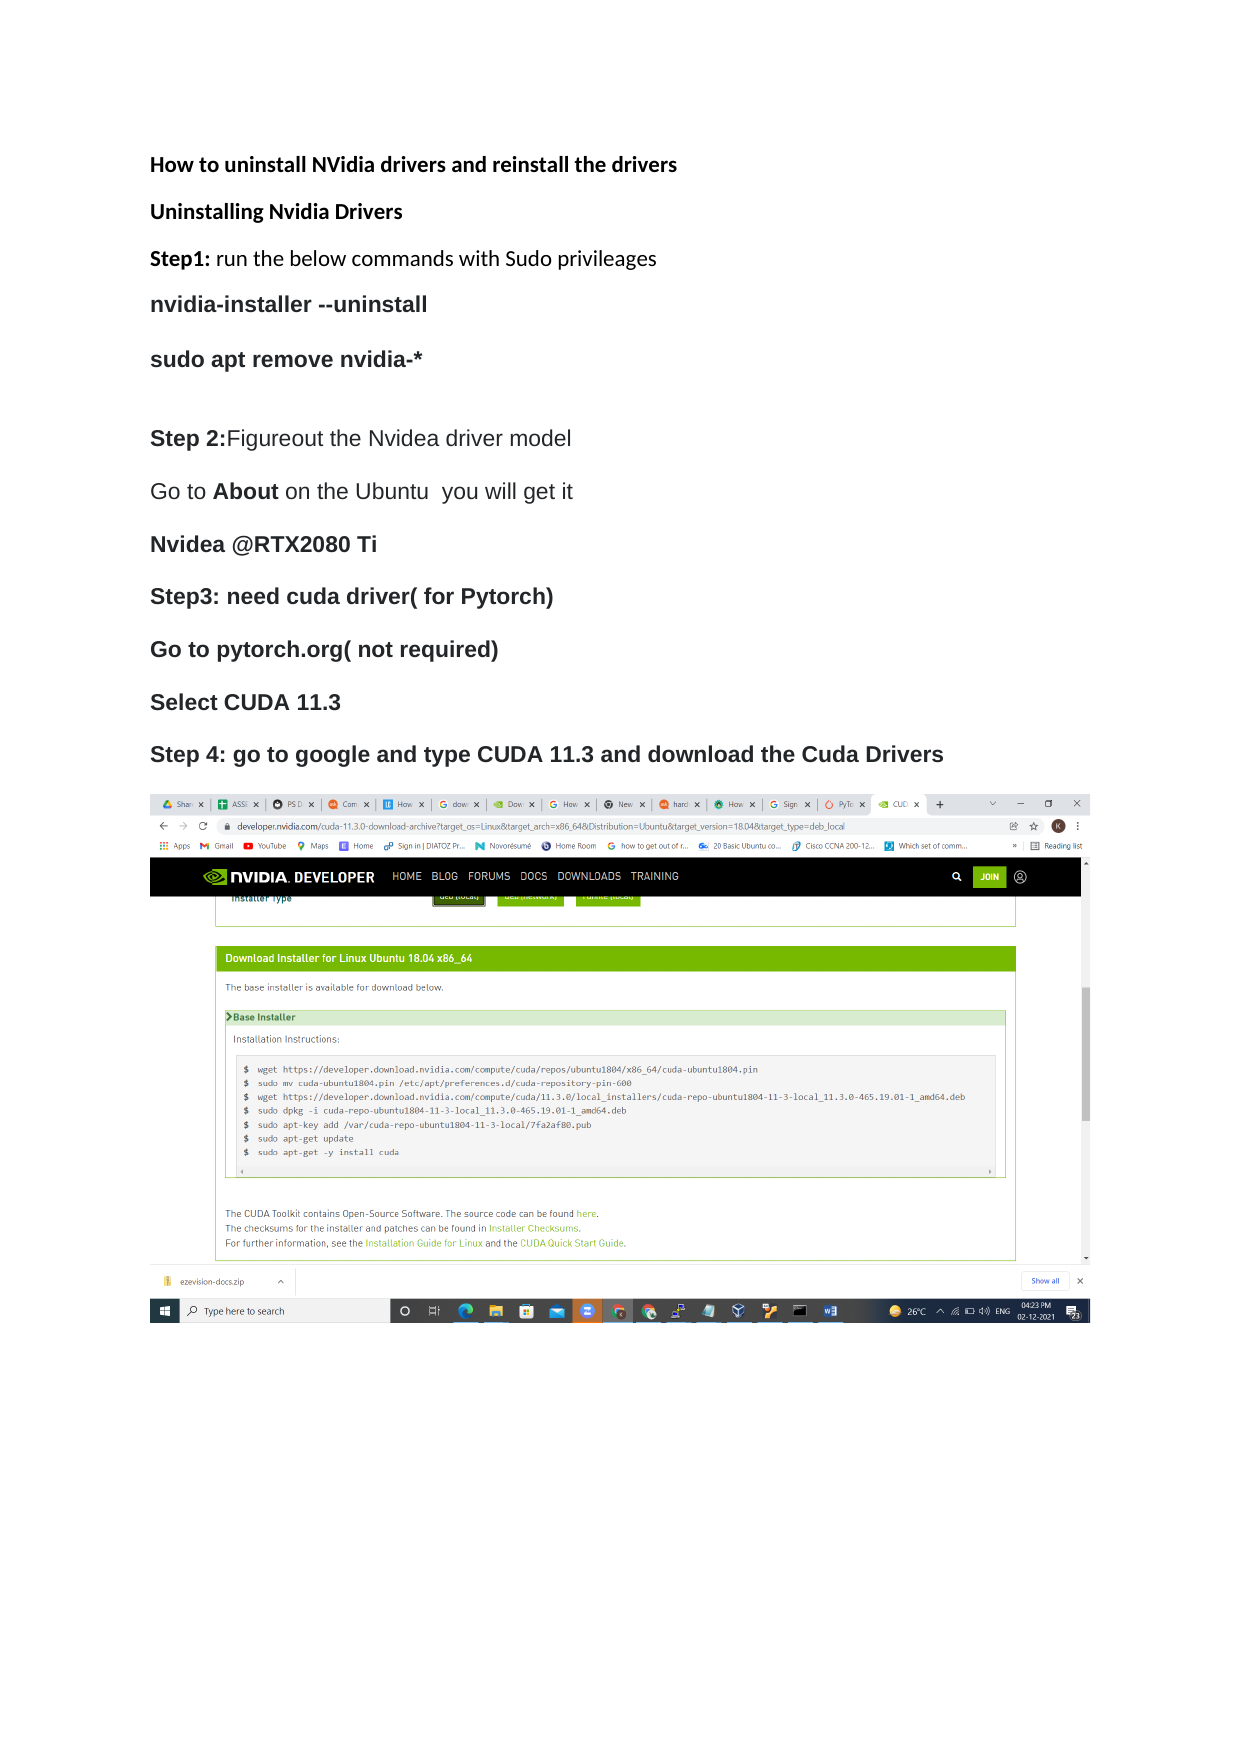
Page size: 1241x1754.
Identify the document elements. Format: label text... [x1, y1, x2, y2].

picture [150, 794, 1091, 1323]
text Go to About on the Ubuntu you will get it Nvidea @RTX2080 Ti [150, 478, 1090, 557]
text sudo apt remove nvidia-* [150, 346, 1090, 372]
text nvidia-installer --uninstall [150, 291, 1090, 317]
text How to uninstall NVidia drivers and reinstall the drivers [150, 150, 1090, 178]
text Step 4: go to google and type CUDA 11.3 and download the Cuda Drivers [150, 741, 1090, 768]
text Step3: need cuda driver( for Pytorch) [150, 583, 1090, 610]
text Select CUDA 11.3 [150, 689, 1090, 715]
text Uninstalling Nvidia Drivers [150, 197, 1090, 225]
text Step1: run the below commands with Sudo privileages [150, 244, 1090, 272]
text Step 2:Figureout the Nvidea driver model [150, 425, 1090, 452]
text Go to pytorch.org( not required) [150, 636, 1090, 662]
